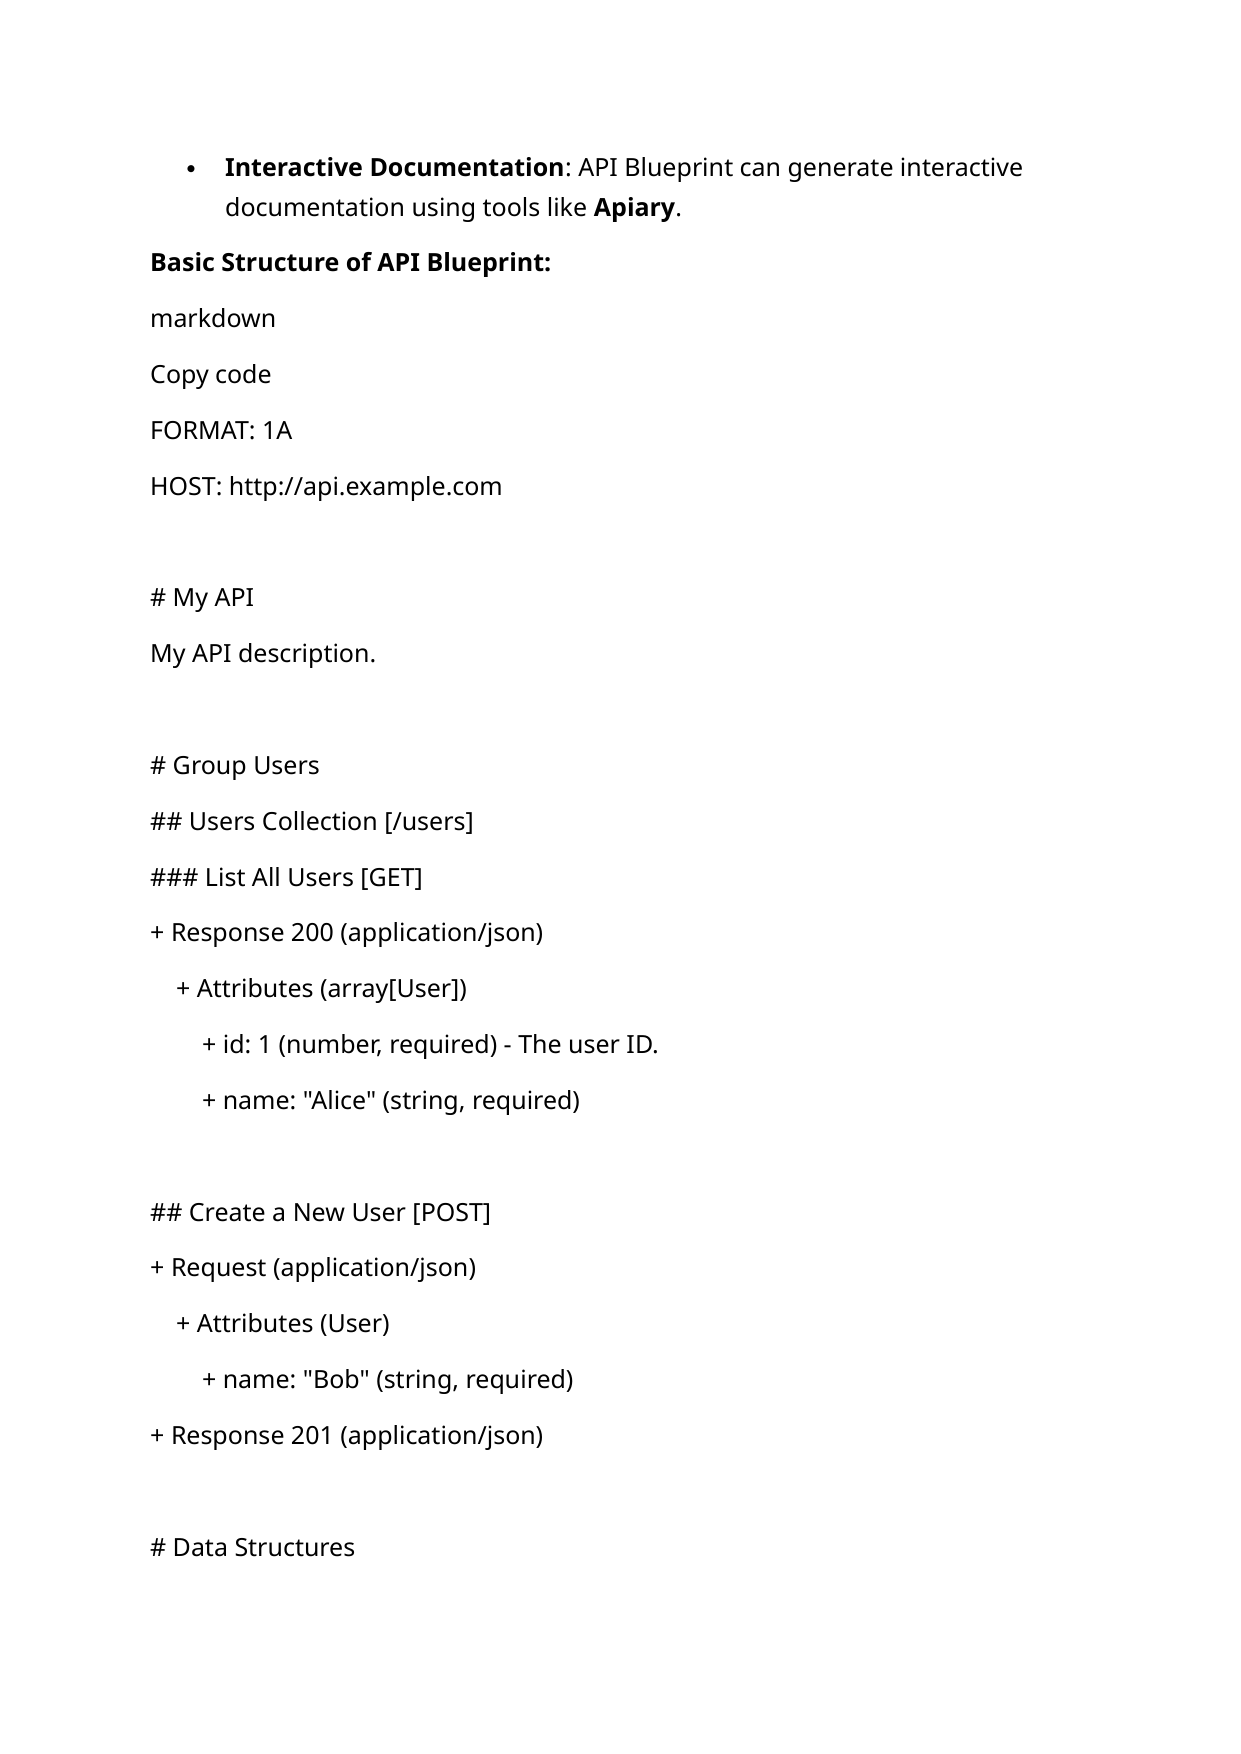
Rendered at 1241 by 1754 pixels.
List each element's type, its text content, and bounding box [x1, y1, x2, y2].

text + id: 1 (number, required) - The user ID. [150, 1027, 1090, 1061]
text My API description. [150, 636, 1090, 670]
text + Attributes (array[User]) [150, 971, 1090, 1005]
text # Group Users [150, 747, 1090, 782]
text + name: "Alice" (string, required) [150, 1082, 1090, 1117]
text + name: "Bob" (string, required) [150, 1362, 1090, 1396]
text FORMAT: 1A [150, 412, 1090, 447]
text ## Users Collection [/users] [150, 803, 1090, 837]
text markdown [150, 301, 1090, 335]
text # My API [150, 580, 1090, 614]
list Interactive Documentation: API Blueprint can generate interactive documentation using tools like Apiary. [187, 150, 1090, 223]
text Copy code [150, 357, 1090, 391]
text + Request (application/json) [150, 1250, 1090, 1284]
text ### List All Users [GET] [150, 859, 1090, 893]
text ## Create a New User [POST] [150, 1194, 1090, 1228]
text + Response 200 (application/json) [150, 915, 1090, 949]
text + Attributes (User) [150, 1306, 1090, 1340]
text # Data Structures [150, 1529, 1090, 1563]
text Basic Structure of API Blueprint: [150, 245, 1090, 279]
text + Response 201 (application/json) [150, 1417, 1090, 1452]
text HOST: http://api.example.com [150, 468, 1090, 502]
